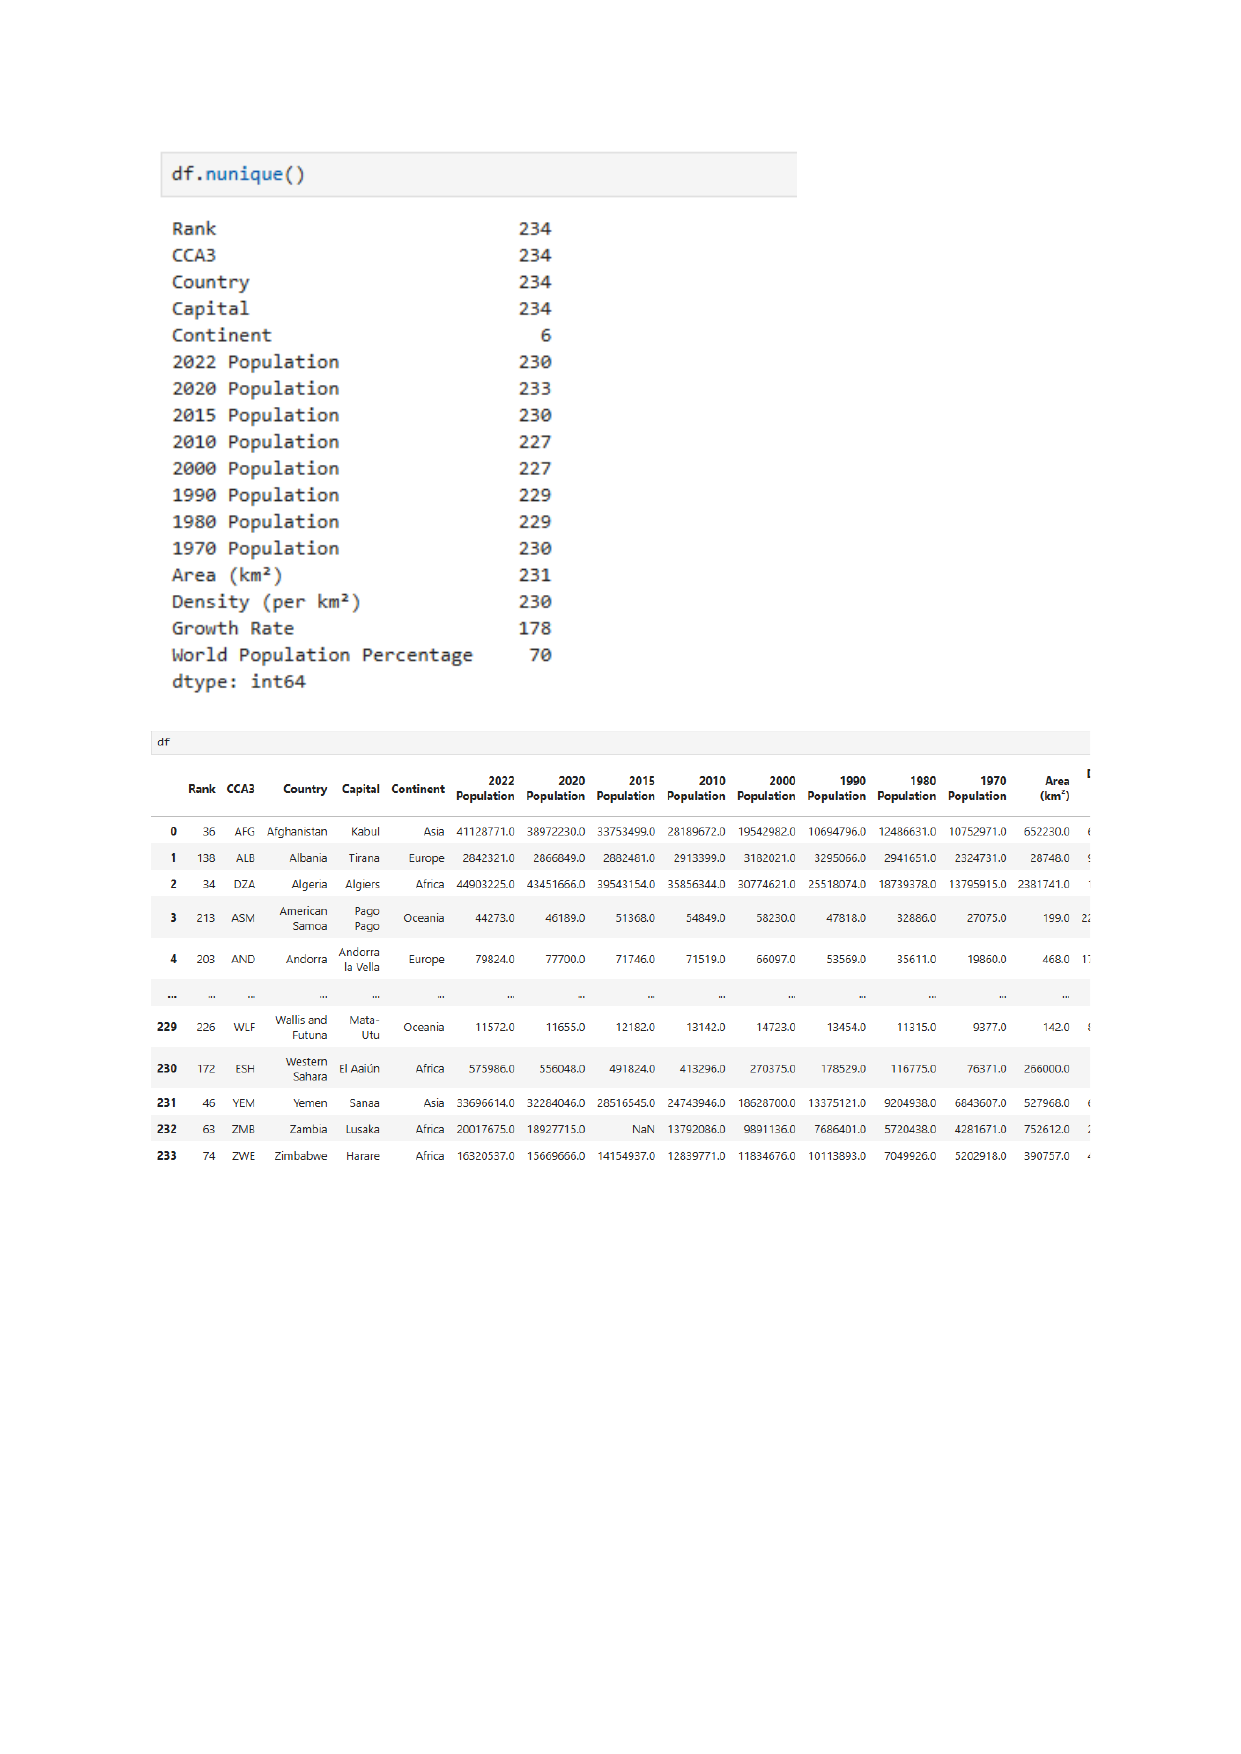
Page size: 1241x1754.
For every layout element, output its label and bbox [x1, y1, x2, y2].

picture [150, 731, 1091, 1177]
picture [150, 150, 797, 710]
